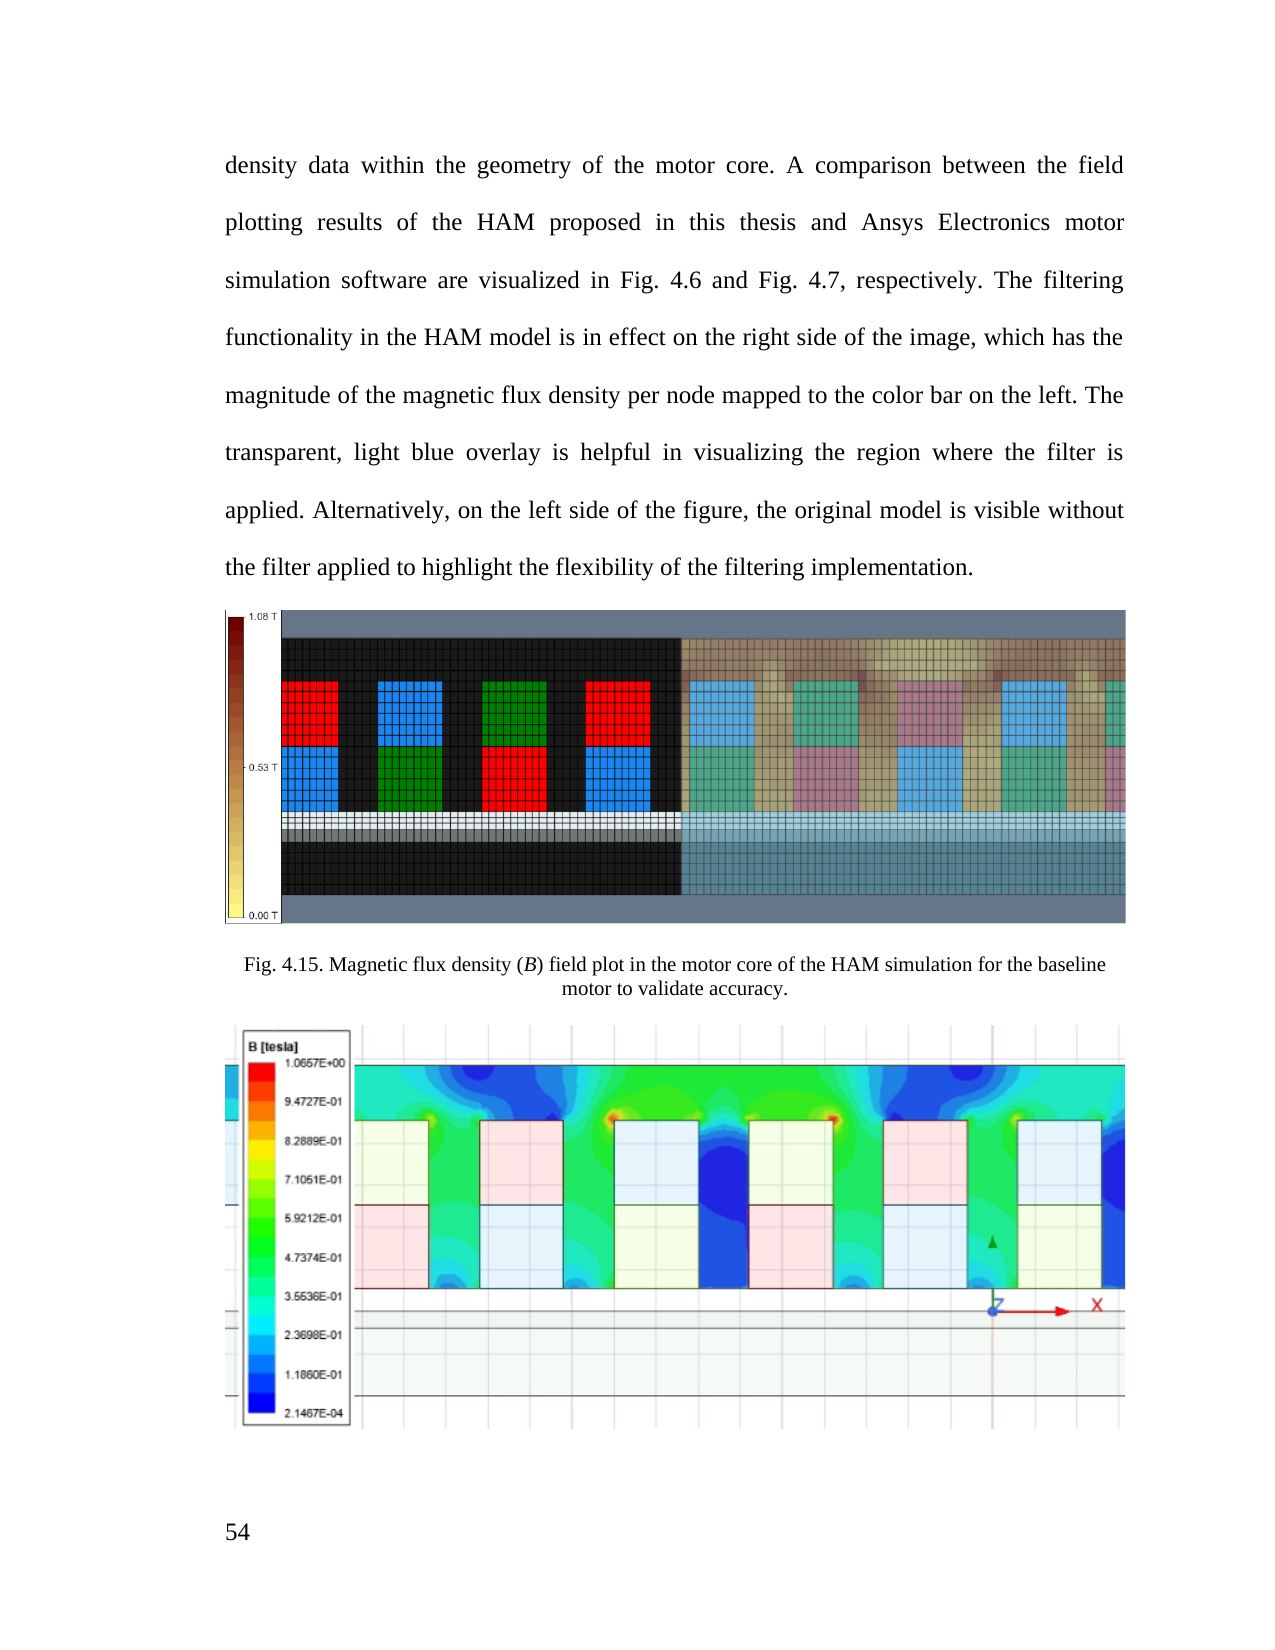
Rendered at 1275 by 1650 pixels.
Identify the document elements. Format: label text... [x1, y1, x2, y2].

picture [225, 610, 1126, 924]
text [225, 150, 1125, 581]
picture [225, 1025, 1125, 1429]
